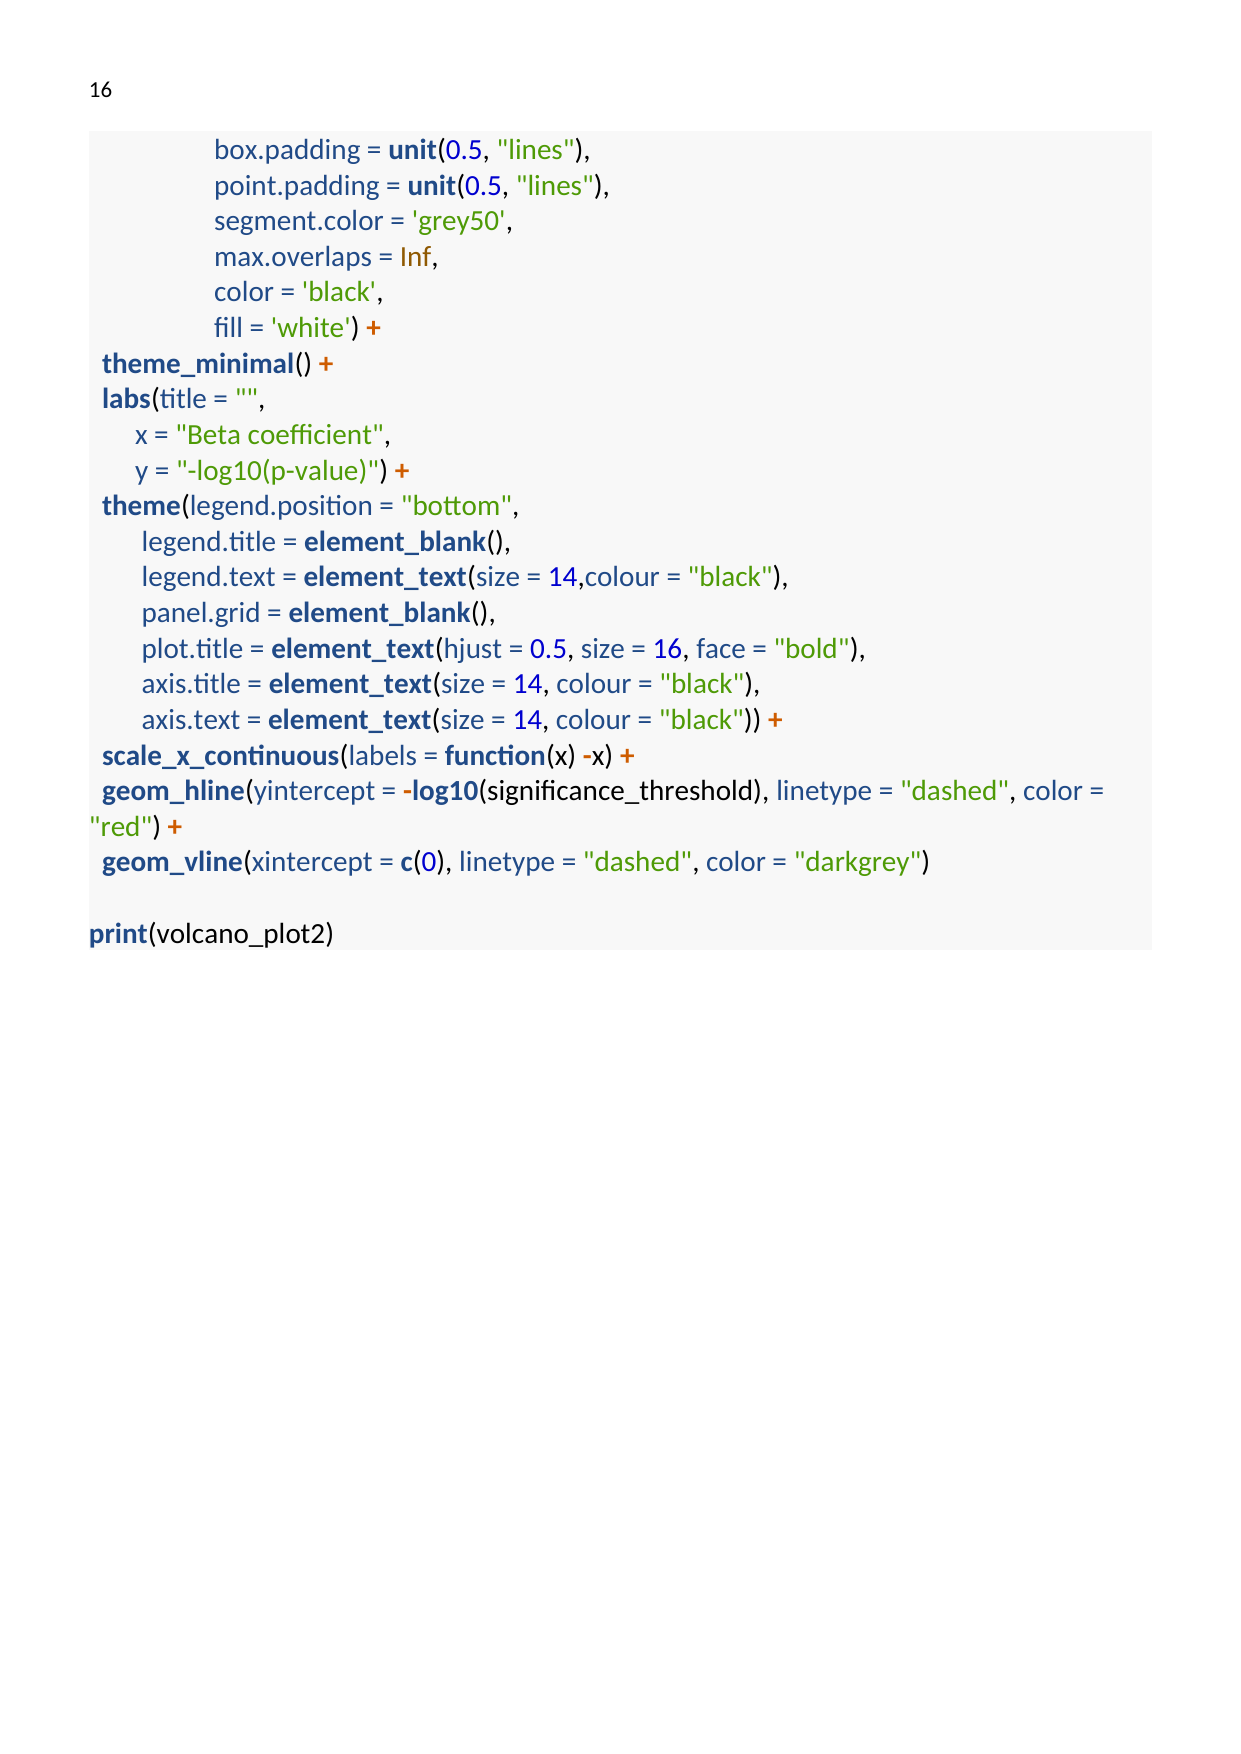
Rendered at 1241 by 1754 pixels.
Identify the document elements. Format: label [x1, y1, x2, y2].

text [89, 131, 1152, 950]
